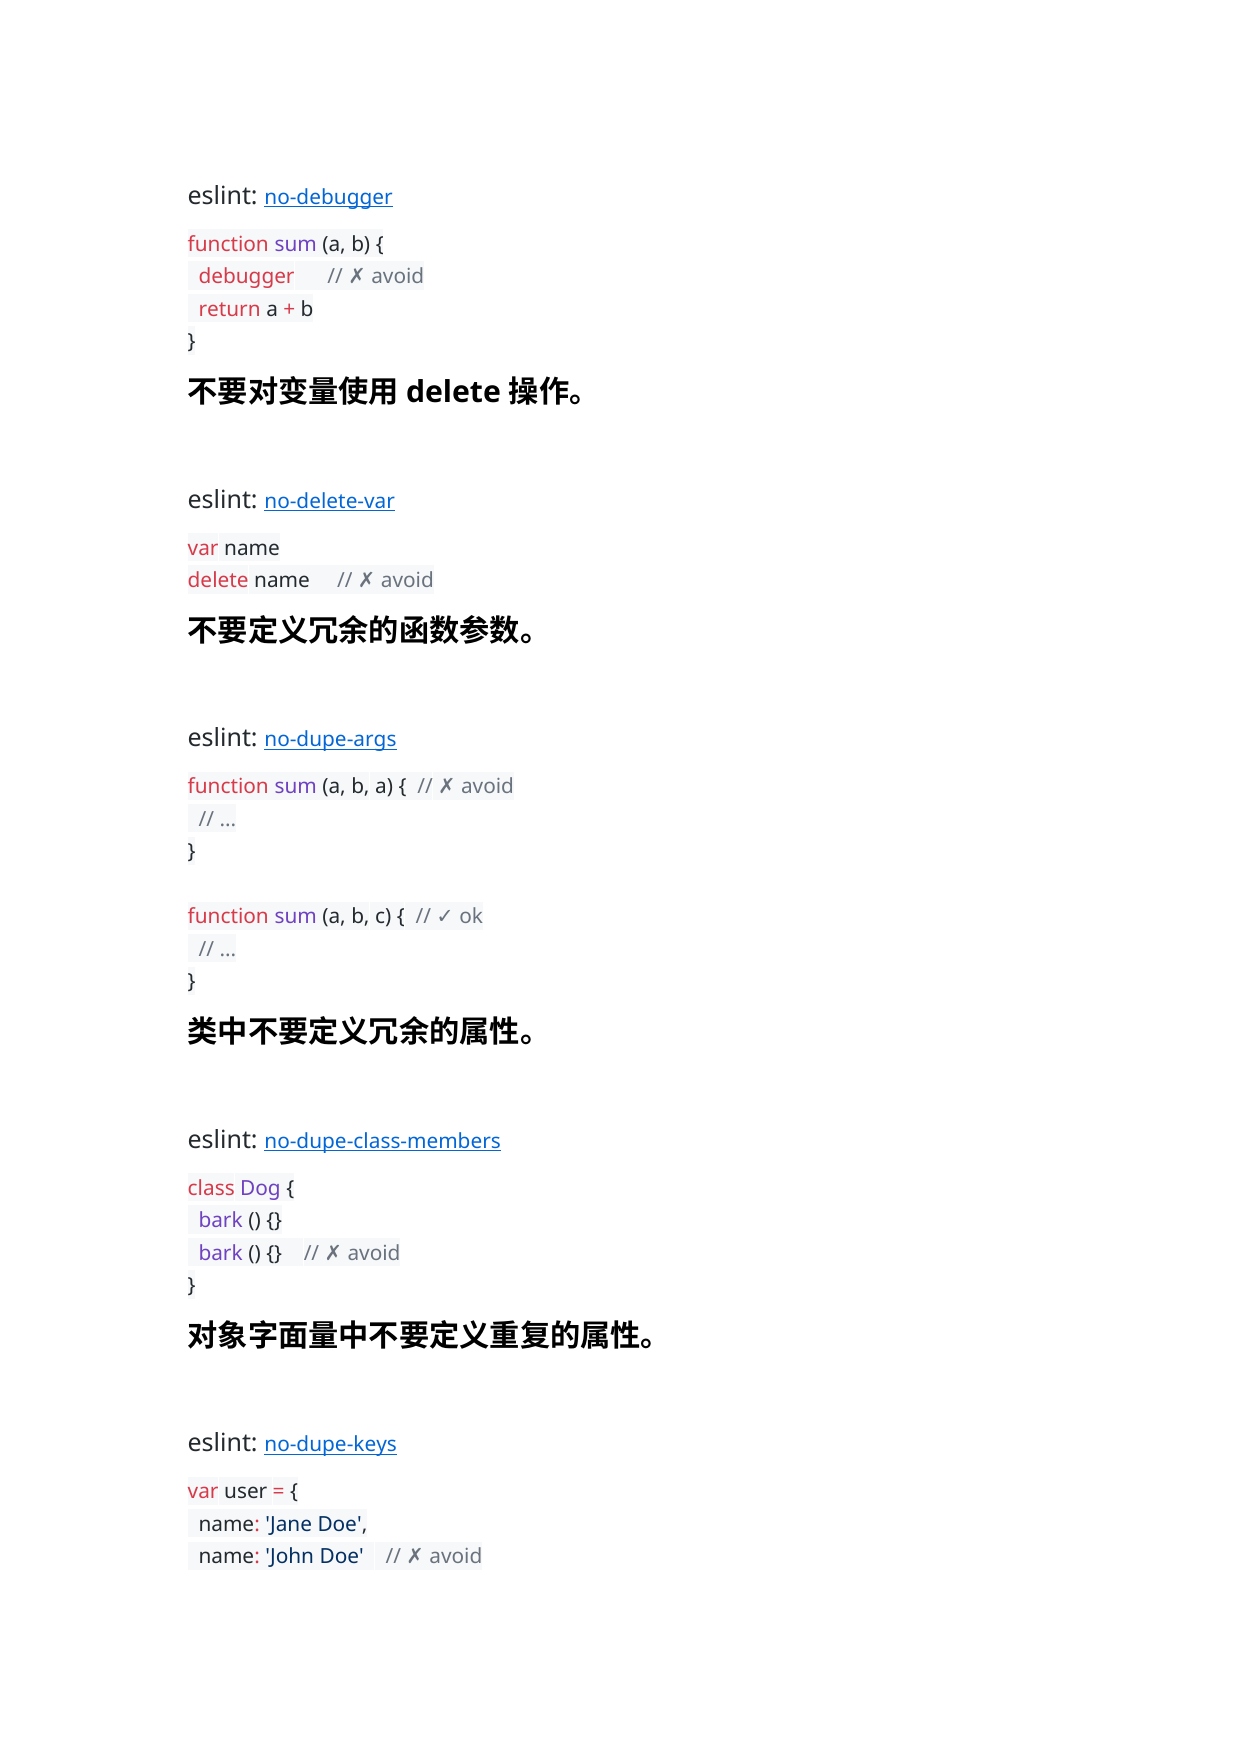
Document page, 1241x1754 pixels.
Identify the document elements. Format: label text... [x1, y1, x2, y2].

text eslint: no-dupe-args [187, 704, 1053, 769]
text 不要对变量使用 delete 操作。 [187, 357, 1053, 422]
text name: 'John Doe' // ✗ avoid [187, 1539, 1053, 1572]
text } [187, 324, 1053, 357]
text delete name // ✗ avoid [187, 563, 1053, 596]
text // ... [187, 802, 1053, 834]
text function sum (a, b) { [187, 227, 1053, 259]
text eslint: no-debugger [187, 162, 1053, 227]
text // ... [187, 932, 1053, 964]
text function sum (a, b, a) { // ✗ avoid [187, 769, 1053, 802]
text } [187, 1268, 1053, 1301]
text bark () {} // ✗ avoid [187, 1236, 1053, 1268]
text name: 'Jane Doe', [187, 1507, 1053, 1539]
text return a + b [187, 292, 1053, 324]
text } [187, 834, 1053, 867]
text 类中不要定义冗余的属性。 [187, 997, 1053, 1062]
text bark () {} [187, 1203, 1053, 1236]
text var name [187, 531, 1053, 563]
text var user = { [187, 1474, 1053, 1507]
text } [187, 964, 1053, 997]
text 不要定义冗余的函数参数。 [187, 596, 1053, 661]
text eslint: no-dupe-keys [187, 1409, 1053, 1474]
text eslint: no-dupe-class-members [187, 1106, 1053, 1171]
text function sum (a, b, c) { // ✓ ok [187, 899, 1053, 932]
text eslint: no-delete-var [187, 466, 1053, 531]
text 对象字面量中不要定义重复的属性。 [187, 1301, 1053, 1366]
text class Dog { [187, 1171, 1053, 1203]
text debugger // ✗ avoid [187, 259, 1053, 292]
